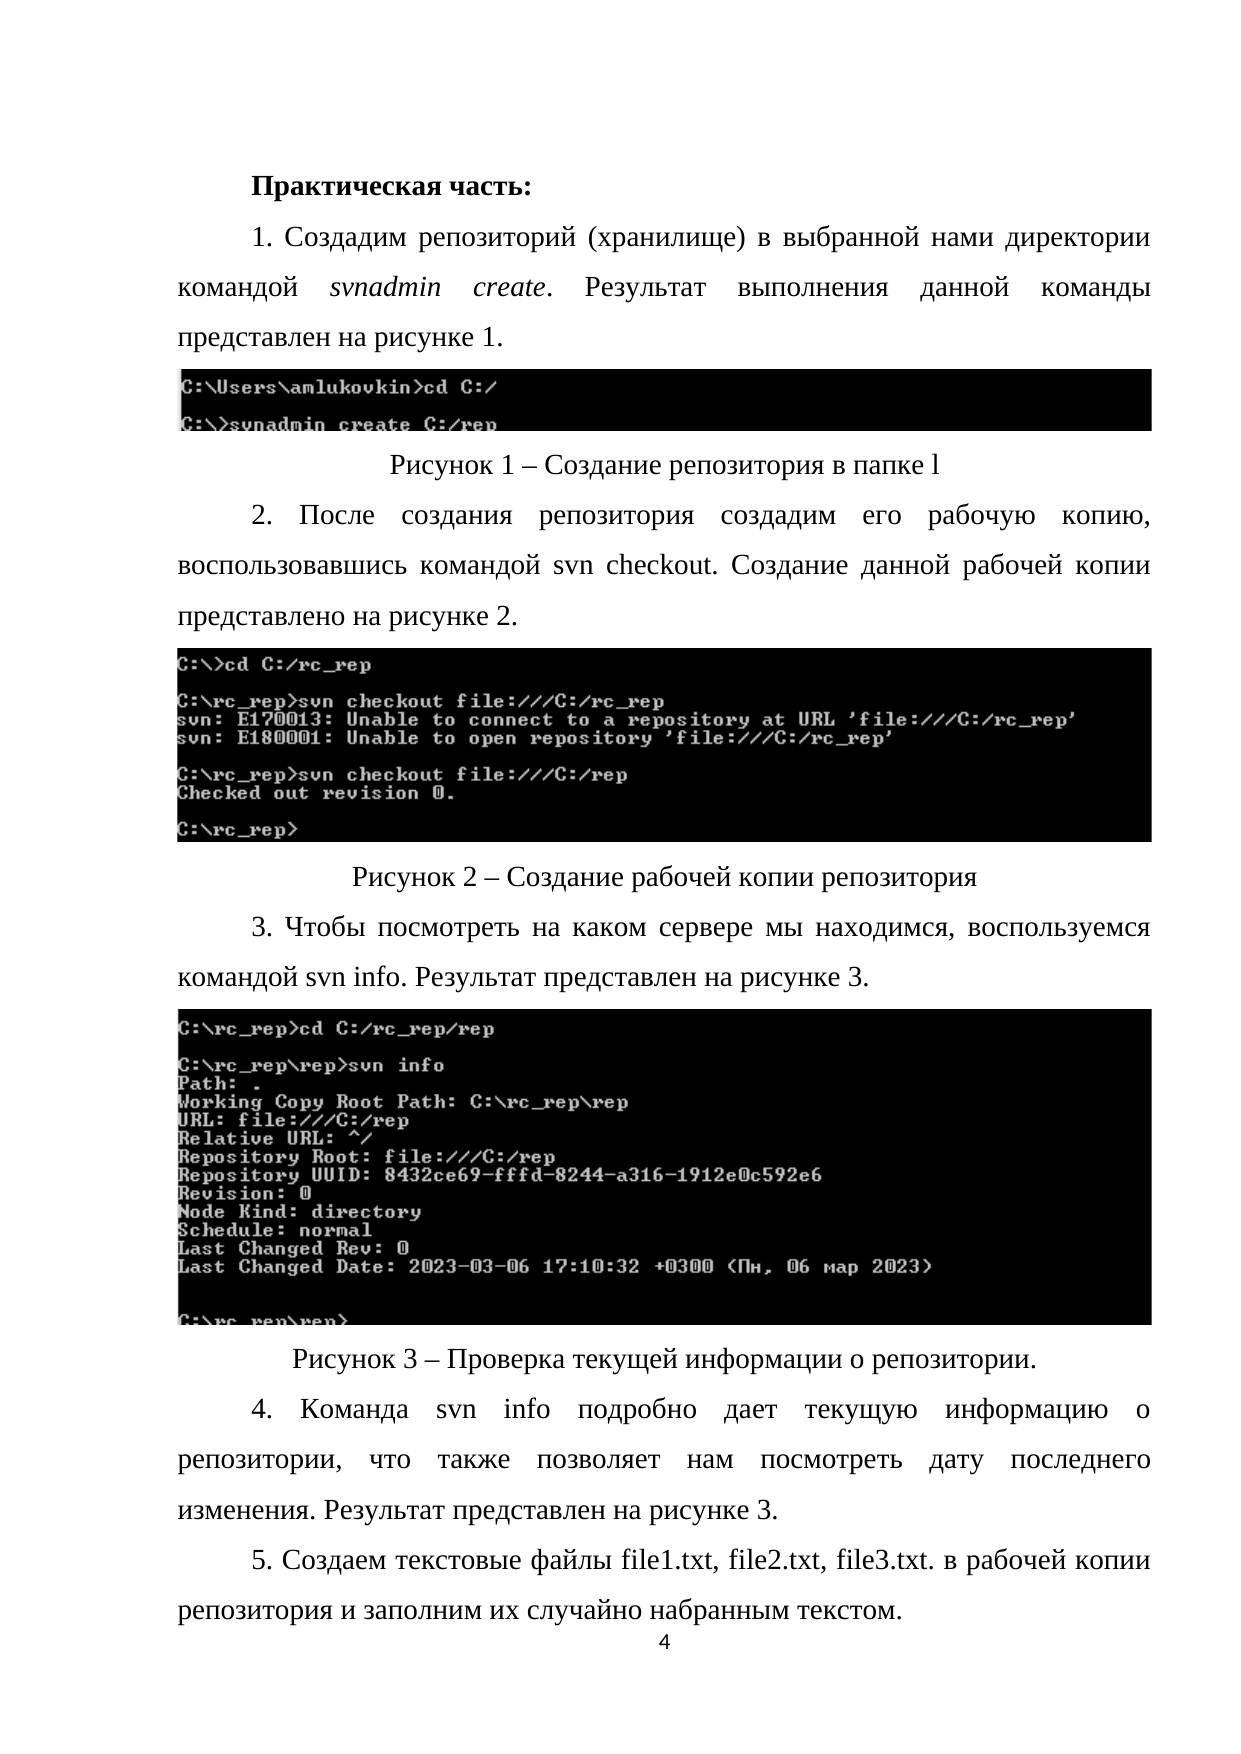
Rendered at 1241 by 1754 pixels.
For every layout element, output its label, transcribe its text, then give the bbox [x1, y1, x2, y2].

title Рисунок 3 – Проверка текущей информации о репозитории. [177, 1341, 1152, 1374]
title Рисунок 2 – Создание рабочей копии репозитория [177, 859, 1152, 892]
title 1. Создадим репозиторий (хранилище) в выбранной нами директории командой svnadmin create. Результат выполнения данной команды представлен на рисунке 1. [177, 219, 1152, 353]
picture [177, 648, 1152, 842]
title Рисунок 1 – Создание репозитория в папке l [177, 447, 1152, 480]
title Практическая часть: [177, 168, 1152, 202]
title 2. После создания репозитория создадим его рабочую копию, воспользовавшись командой svn checkout. Создание данной рабочей копии представлено на рисунке 2. [177, 497, 1152, 631]
title 4. Команда svn info подробно дает текущую информацию о репозитории, что также позволяет нам посмотреть дату последнего изменения. Результат представлен на рисунке 3. [177, 1391, 1152, 1525]
picture [177, 1009, 1152, 1325]
title 3. Чтобы посмотреть на каком сервере мы находимся, воспользуемся командой svn info. Результат представлен на рисунке 3. [177, 909, 1152, 993]
title 5. Создаем текстовые файлы file1.txt, file2.txt, file3.txt. в рабочей копии репозитория и заполним их случайно набранным текстом. [177, 1542, 1152, 1626]
picture [177, 369, 1152, 431]
